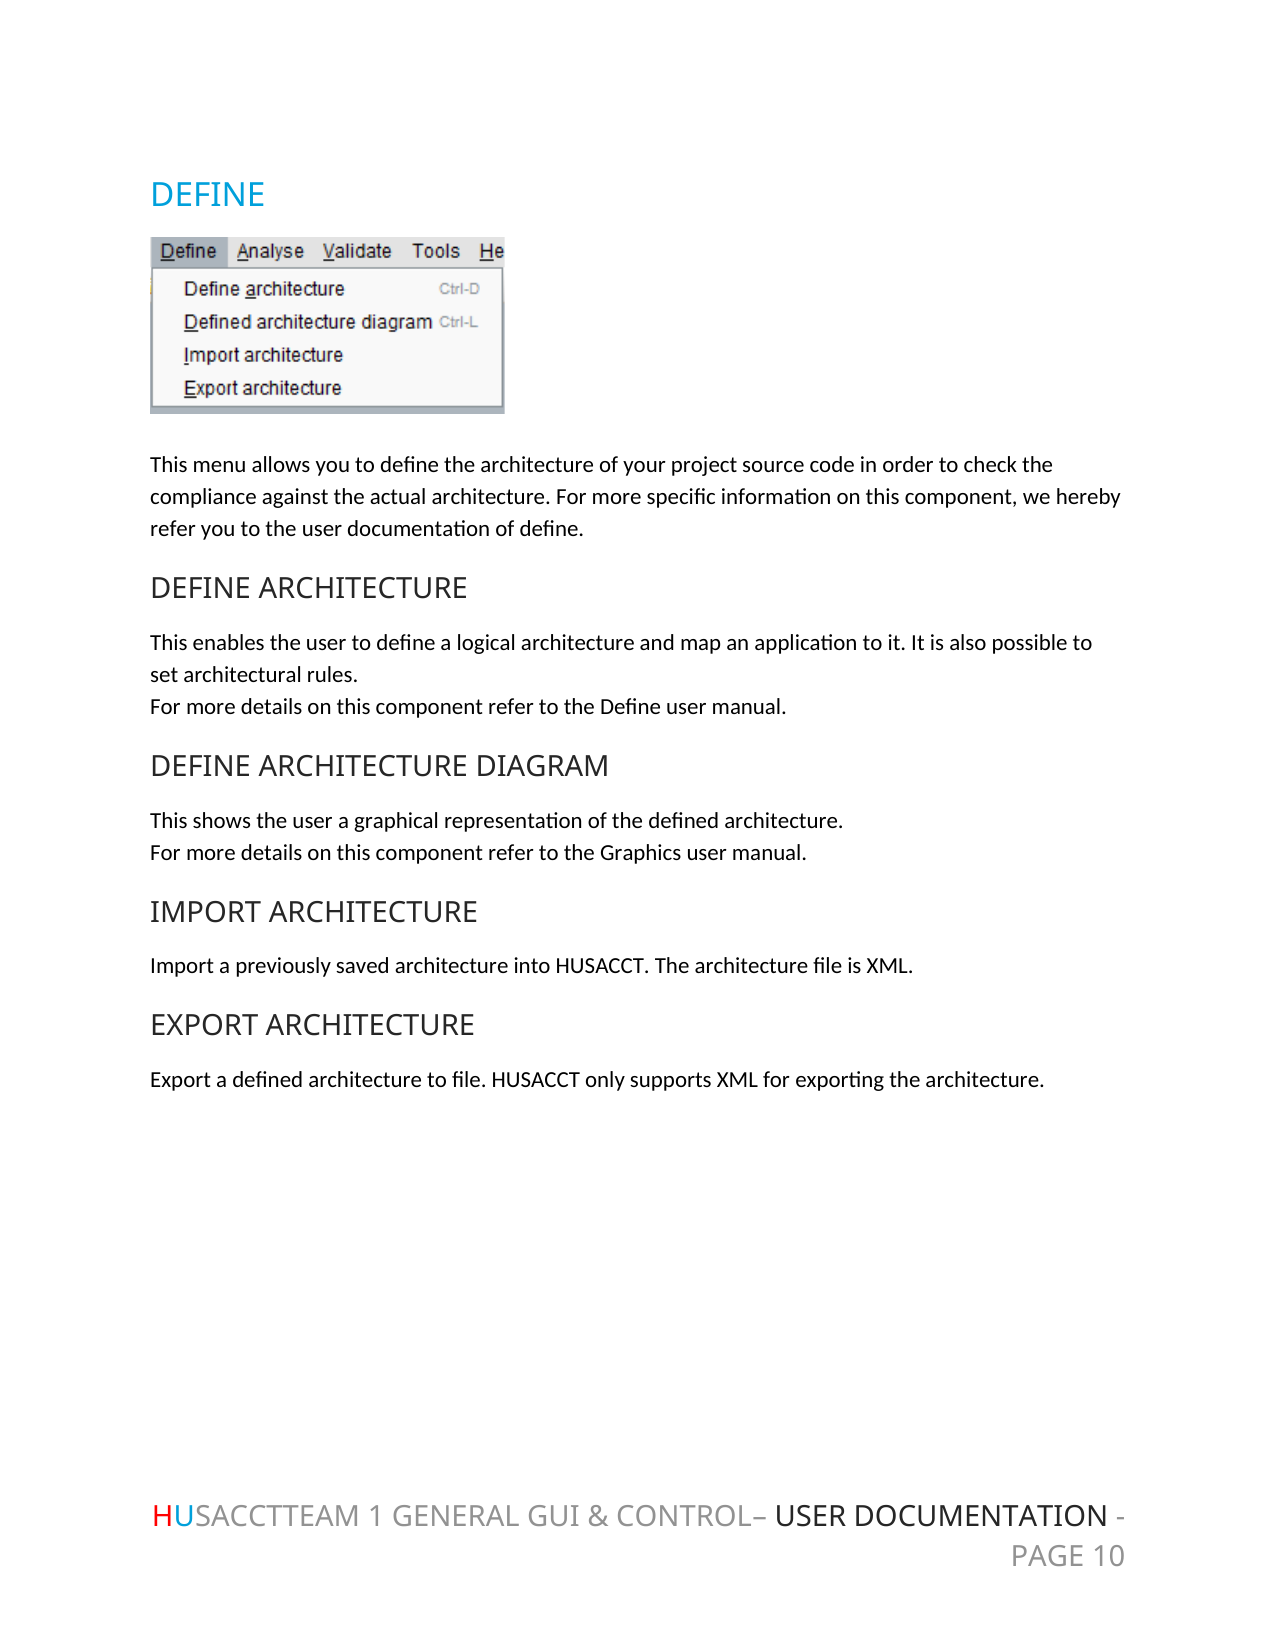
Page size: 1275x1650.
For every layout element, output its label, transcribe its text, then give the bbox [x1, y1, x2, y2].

subtitle Define architecture diagram [150, 745, 1125, 785]
subtitle DEFINE [150, 171, 1125, 216]
text For more details on this component refer to the Define user manual. [150, 692, 1125, 720]
text This enables the user to define a logical architecture and map an application to it. It is also possible to set architectural rules. [150, 628, 1125, 688]
subtitle Define architecture [150, 567, 1125, 607]
subtitle Export architecture [150, 1004, 1125, 1044]
text This shows the user a graphical representation of the defined architecture. [150, 806, 1125, 834]
text Import a previously saved architecture into HUSACCT. The architecture file is XML. [150, 952, 1125, 979]
picture [150, 237, 505, 414]
text For more details on this component refer to the Graphics user manual. [150, 838, 1125, 866]
text This menu allows you to define the architecture of your project source code in order to check the compliance against the actual architecture. For more specific information on this component, we hereby refer you to the user documentation of define. [150, 450, 1125, 542]
text Export a defined architecture to file. HUSACCT only supports XML for exporting the architecture. [150, 1065, 1125, 1093]
subtitle Import architecture [150, 891, 1125, 931]
